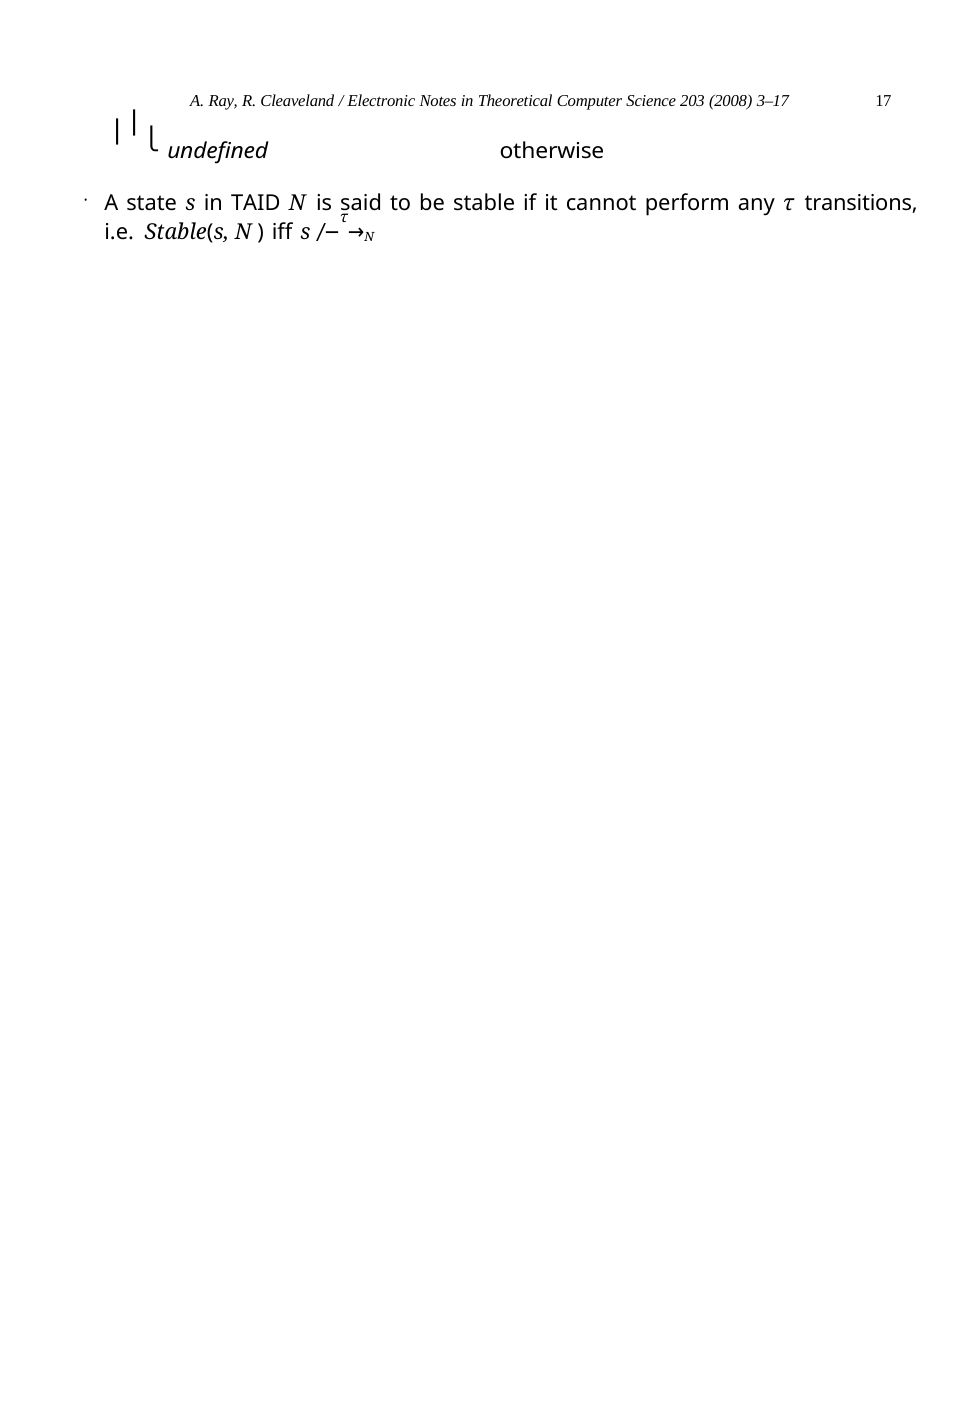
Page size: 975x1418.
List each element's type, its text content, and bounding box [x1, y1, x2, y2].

text i.e. Stable(s, N ) iff s /−τ→N [104, 215, 937, 245]
text ⎪⎪⎩ undeﬁned otherwise [108, 110, 937, 165]
list A state s in TAID N is said to be stable if it cannot perform any τ transitions, [83, 190, 937, 215]
